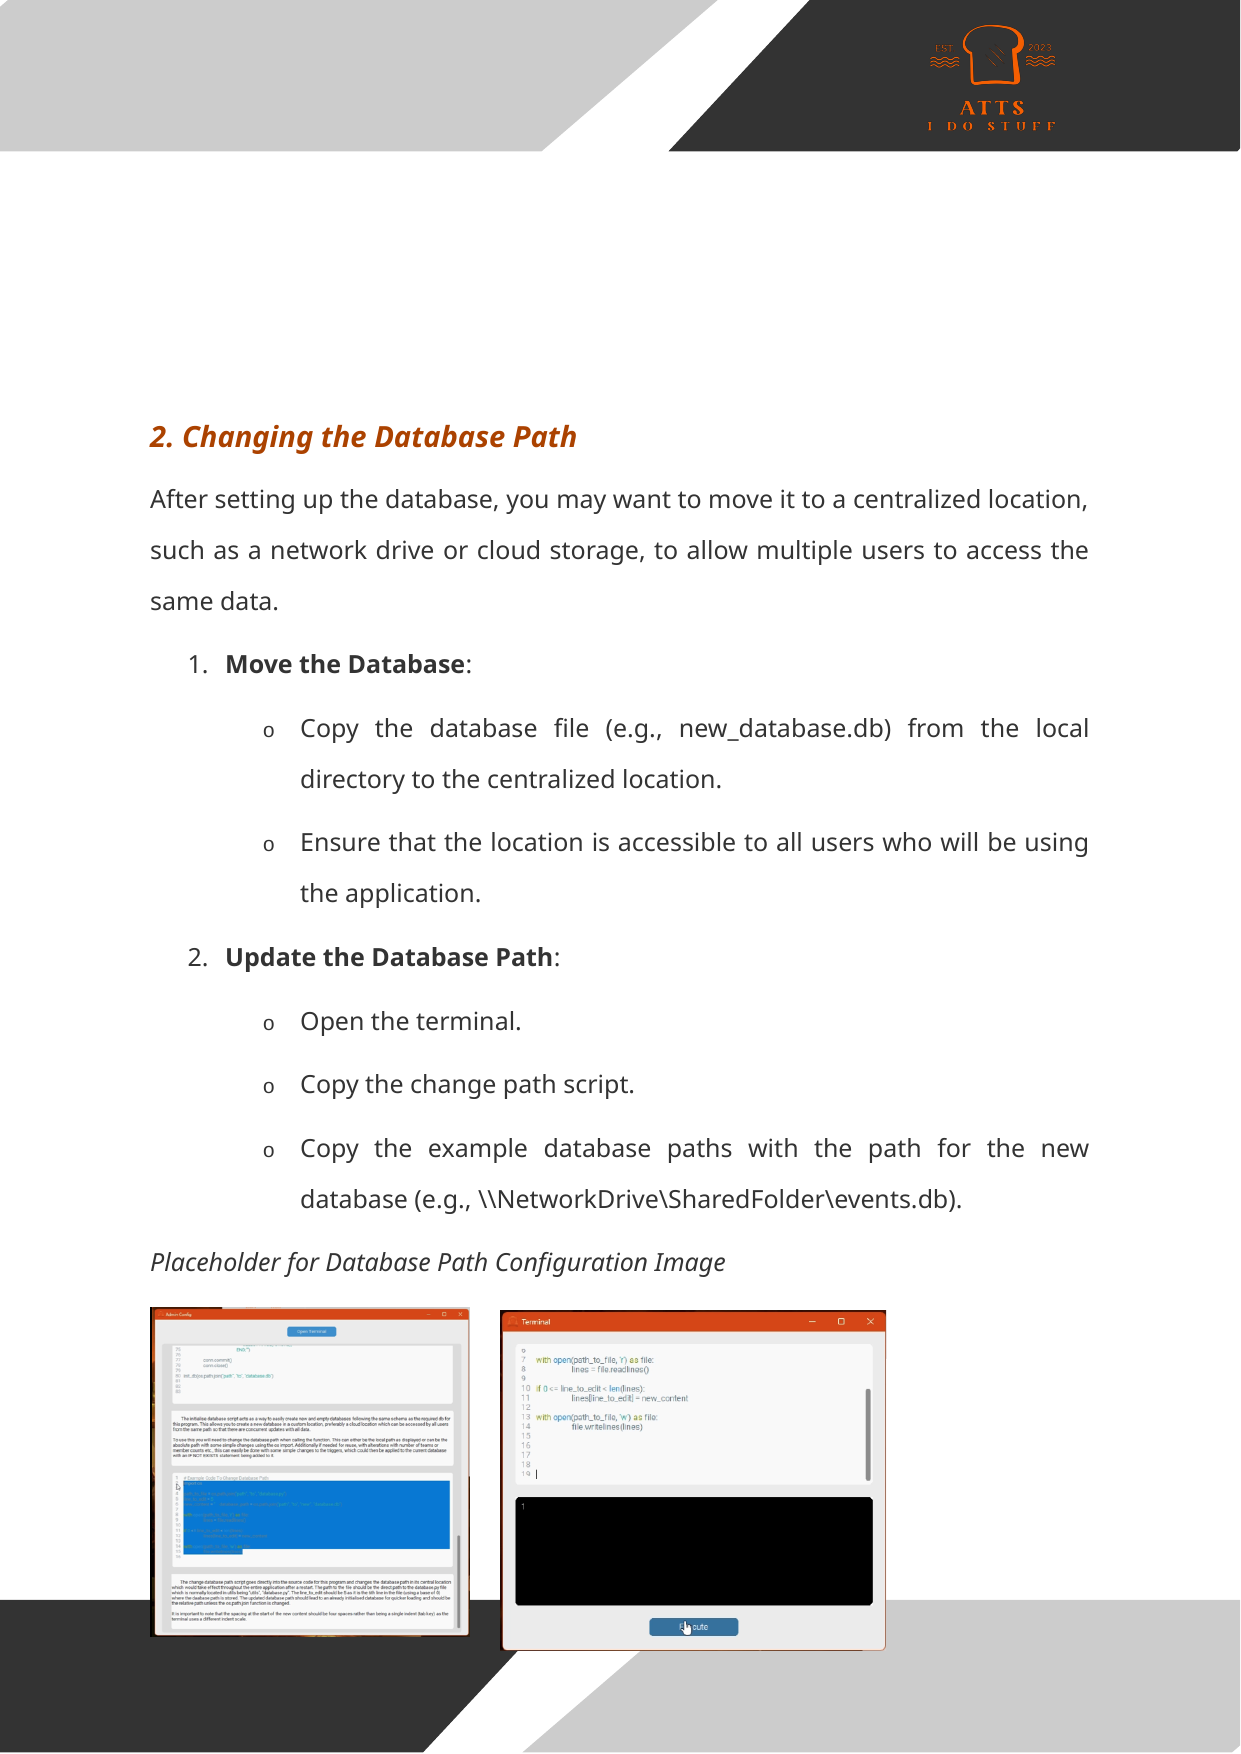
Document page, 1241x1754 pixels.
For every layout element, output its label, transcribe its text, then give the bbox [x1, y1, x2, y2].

list Move the Database: [187, 647, 1090, 681]
subtitle 2. Changing the Database Path [150, 417, 1090, 456]
picture [500, 1310, 887, 1651]
picture [150, 1307, 470, 1637]
list Open the terminal. [262, 1003, 1090, 1037]
list Update the Database Path: [187, 940, 1090, 974]
list Copy the example database paths with the path for the new database (e.g., \\NetworkDrive\SharedFolder\events.db). [262, 1130, 1090, 1215]
text Placeholder for Database Path Configuration Image [150, 1245, 1090, 1279]
list Copy the database file (e.g., new_database.db) from the local directory to the centralized location. [262, 711, 1090, 796]
list Copy the change path script. [262, 1067, 1090, 1101]
picture [889, 1, 1091, 151]
list Ensure that the location is accessible to all users who will be using the application. [262, 825, 1090, 910]
text After setting up the database, you may want to move it to a centralized location, such as a network drive or cloud storage, to allow multiple users to access the same data. [150, 481, 1090, 617]
